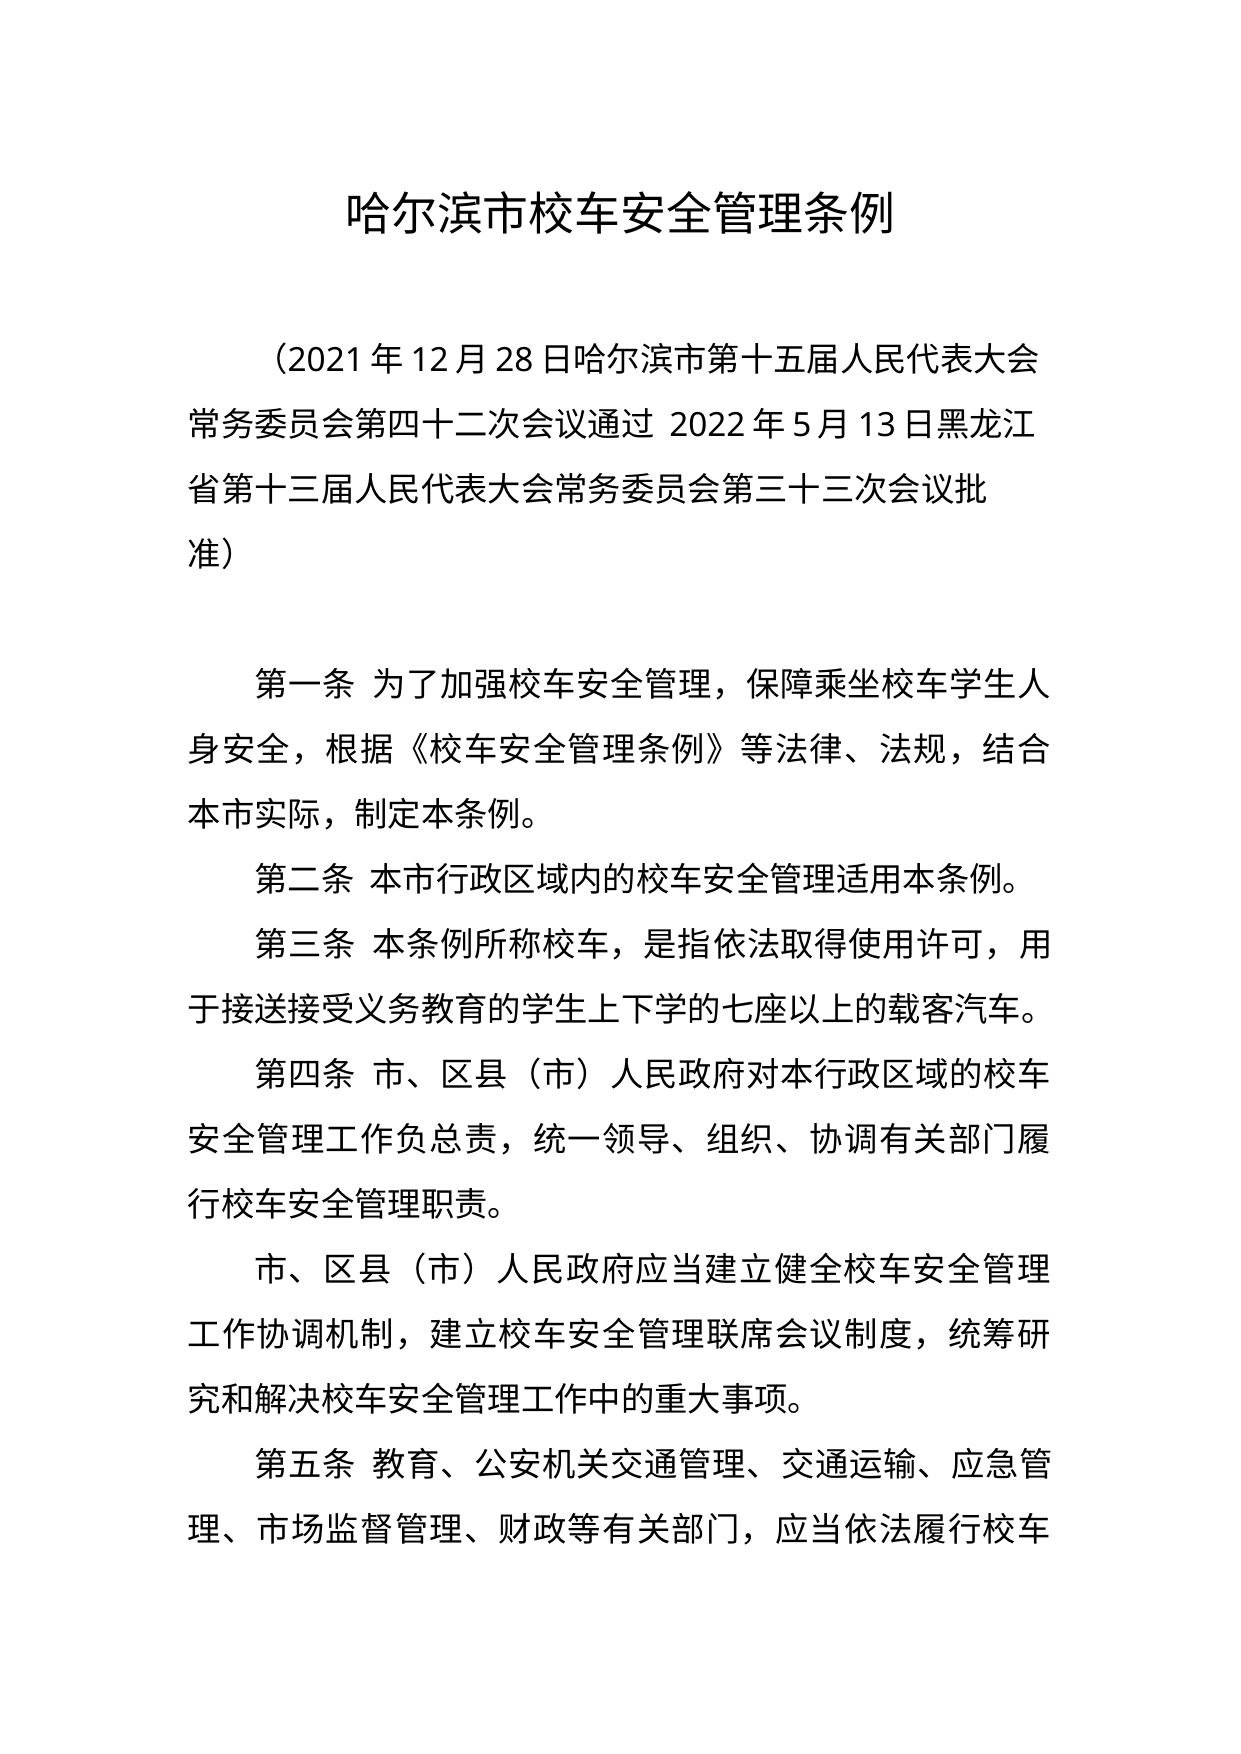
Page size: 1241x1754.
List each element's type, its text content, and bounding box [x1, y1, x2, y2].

text 第一条 为了加强校车安全管理，保障乘坐校车学生人身安全，根据《校车安全管理条例》等法律、法规，结合本市实际，制定本条例。 [187, 649, 1053, 844]
text 第三条 本条例所称校车，是指依法取得使用许可，用于接送接受义务教育的学生上下学的七座以上的载客汽车。 [187, 909, 1053, 1039]
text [187, 1429, 1053, 1559]
text （2021年12月28日哈尔滨市第十五届人民代表大会常务委员会第四十二次会议通过 2022年5月13日黑龙江省第十三届人民代表大会常务委员会第三十三次会议批准） [187, 324, 1053, 584]
text 第四条 市、区县（市）人民政府对本行政区域的校车安全管理工作负总责，统一领导、组织、协调有关部门履行校车安全管理职责。 [187, 1039, 1053, 1234]
text 哈尔滨市校车安全管理条例 [187, 162, 1053, 259]
text 市、区县（市）人民政府应当建立健全校车安全管理工作协调机制，建立校车安全管理联席会议制度，统筹研究和解决校车安全管理工作中的重大事项。 [187, 1234, 1053, 1429]
text 第二条 本市行政区域内的校车安全管理适用本条例。 [187, 844, 1053, 909]
